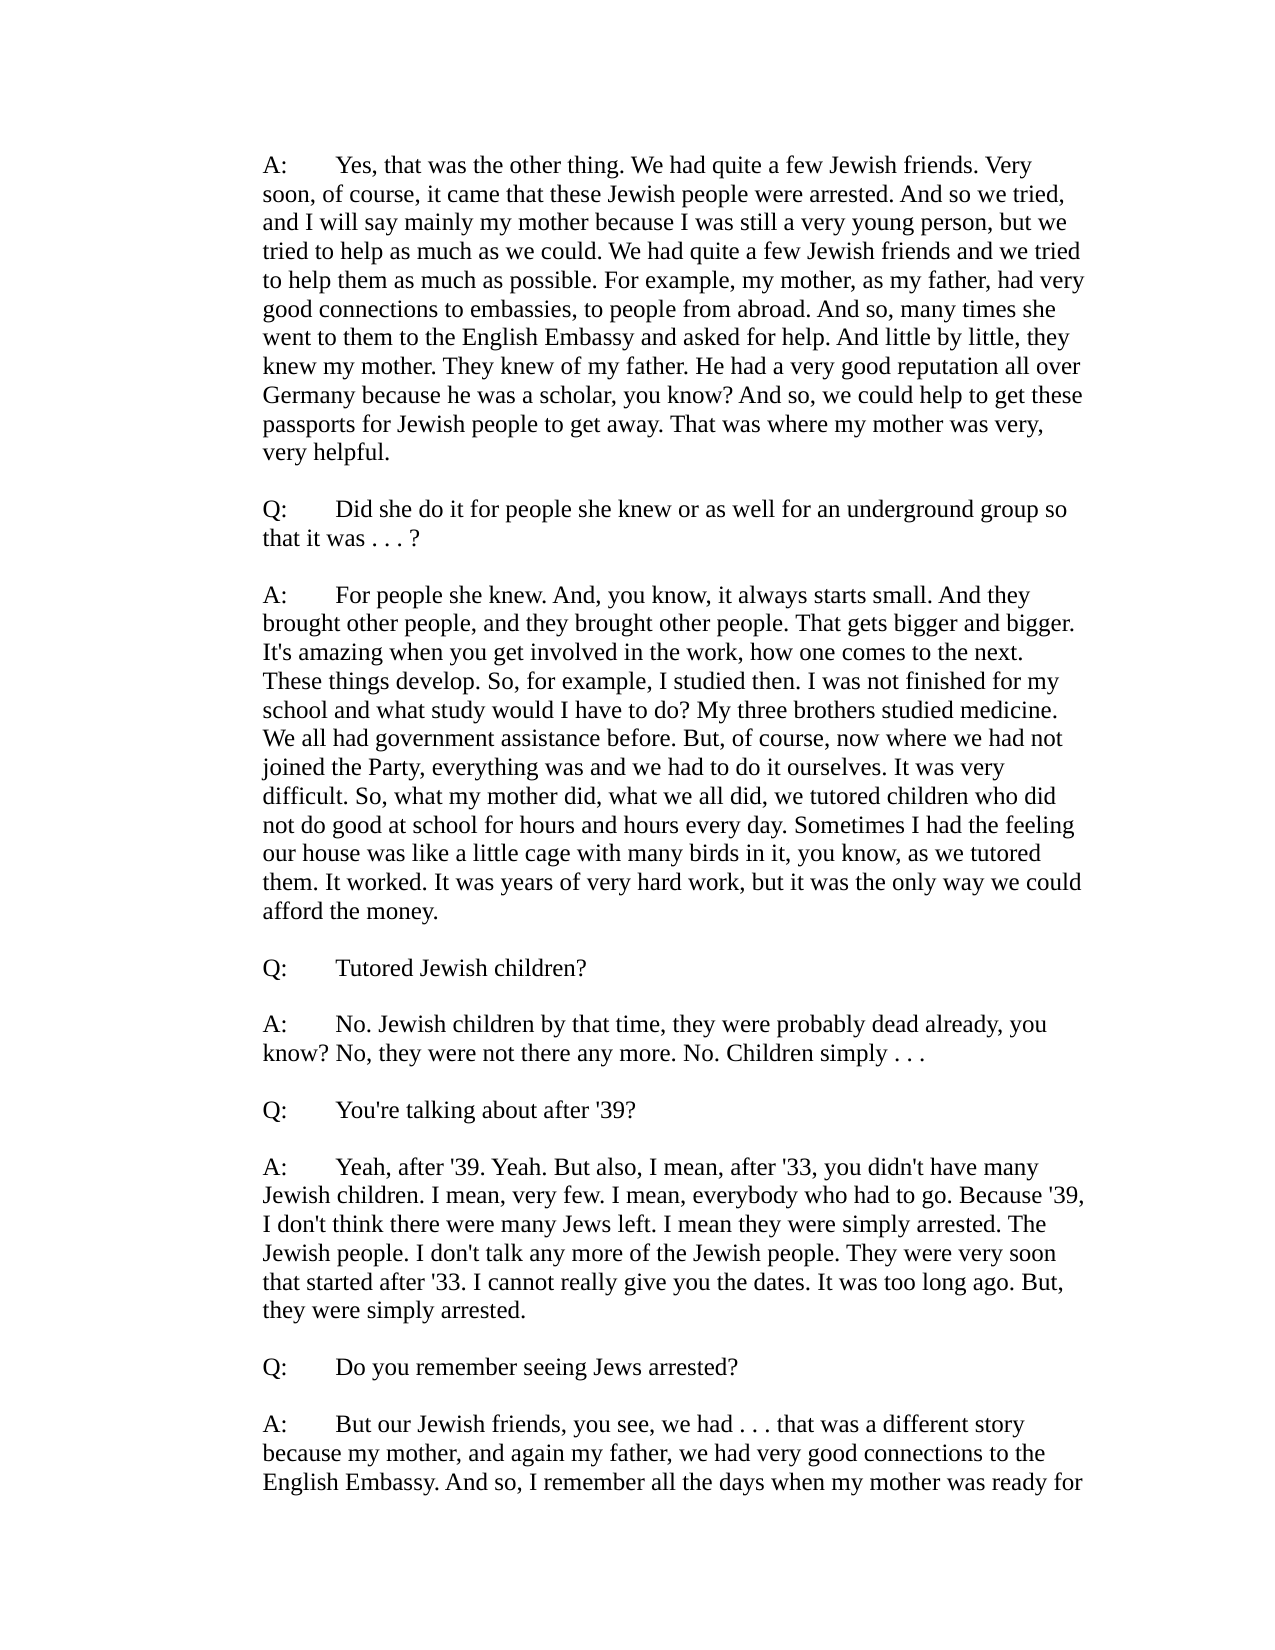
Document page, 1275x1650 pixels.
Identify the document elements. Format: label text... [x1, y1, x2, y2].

text Q: Tutored Jewish children? [262, 1099, 1087, 1127]
text Q: Did she do it for people she knew or as well for an underground group so that it was . . . ? [262, 639, 1087, 696]
text Q: You're talking about after '39? [262, 1242, 1087, 1271]
text A: Yeah, after '39. Yeah. But also, I mean, after '33, you didn't have many Jewish children. I mean, very few. I mean, everybody who had to go. Because '39, I don't think there were many Jews left. I mean they were simply arrested. The Jewish people. I don't talk any more of the Jewish people. They were very soon that started after '33. I cannot really give you the dates. It was too long ago. But, they were simply arrested. [262, 1300, 1087, 1472]
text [262, 150, 1087, 207]
text A: For people she knew. And, you know, it always starts small. And they brought other people, and they brought other people. That gets bigger and bigger. It's amazing when you get involved in the work, how one comes to the next. These things develop. So, for example, I studied then. I was not finished for my school and what study would I have to do? My three brothers studied medicine. We all had government assistance before. But, of course, now where we had not joined the Party, everything was and we had to do it ourselves. It was very difficult. So, what my mother did, what we all did, we tutored children who did not do good at school for hours and hours every day. Sometimes I had the feeling our house was like a little cage with many birds in it, you know, as we tutored them. It worked. It was years of very hard work, but it was the only way we could afford the money. [262, 725, 1087, 1070]
text A: Yes, that was the other thing. We had quite a few Jewish friends. Very soon, of course, it came that these Jewish people were arrested. And so we tried, and I will say mainly my mother because I was still a very young person, but we tried to help as much as we could. We had quite a few Jewish friends and we tried to help them as much as possible. For example, my mother, as my father, had very good connections to embassies, to people from abroad. And so, many times she went to them to the English Embassy and asked for help. And little by little, they knew my mother. They knew of my father. He had a very good reputation all over Germany because he was a scholar, you know? And so, we could help to get these passports for Jewish people to get away. That was where my mother was very, very helpful. [262, 294, 1087, 610]
text Q: Now your mother also was helping Jewish people in Hamburg. [262, 236, 1087, 265]
text A: No. Jewish children by that time, they were probably dead already, you know? No, they were not there any more. No. Children simply . . . [262, 1156, 1087, 1214]
